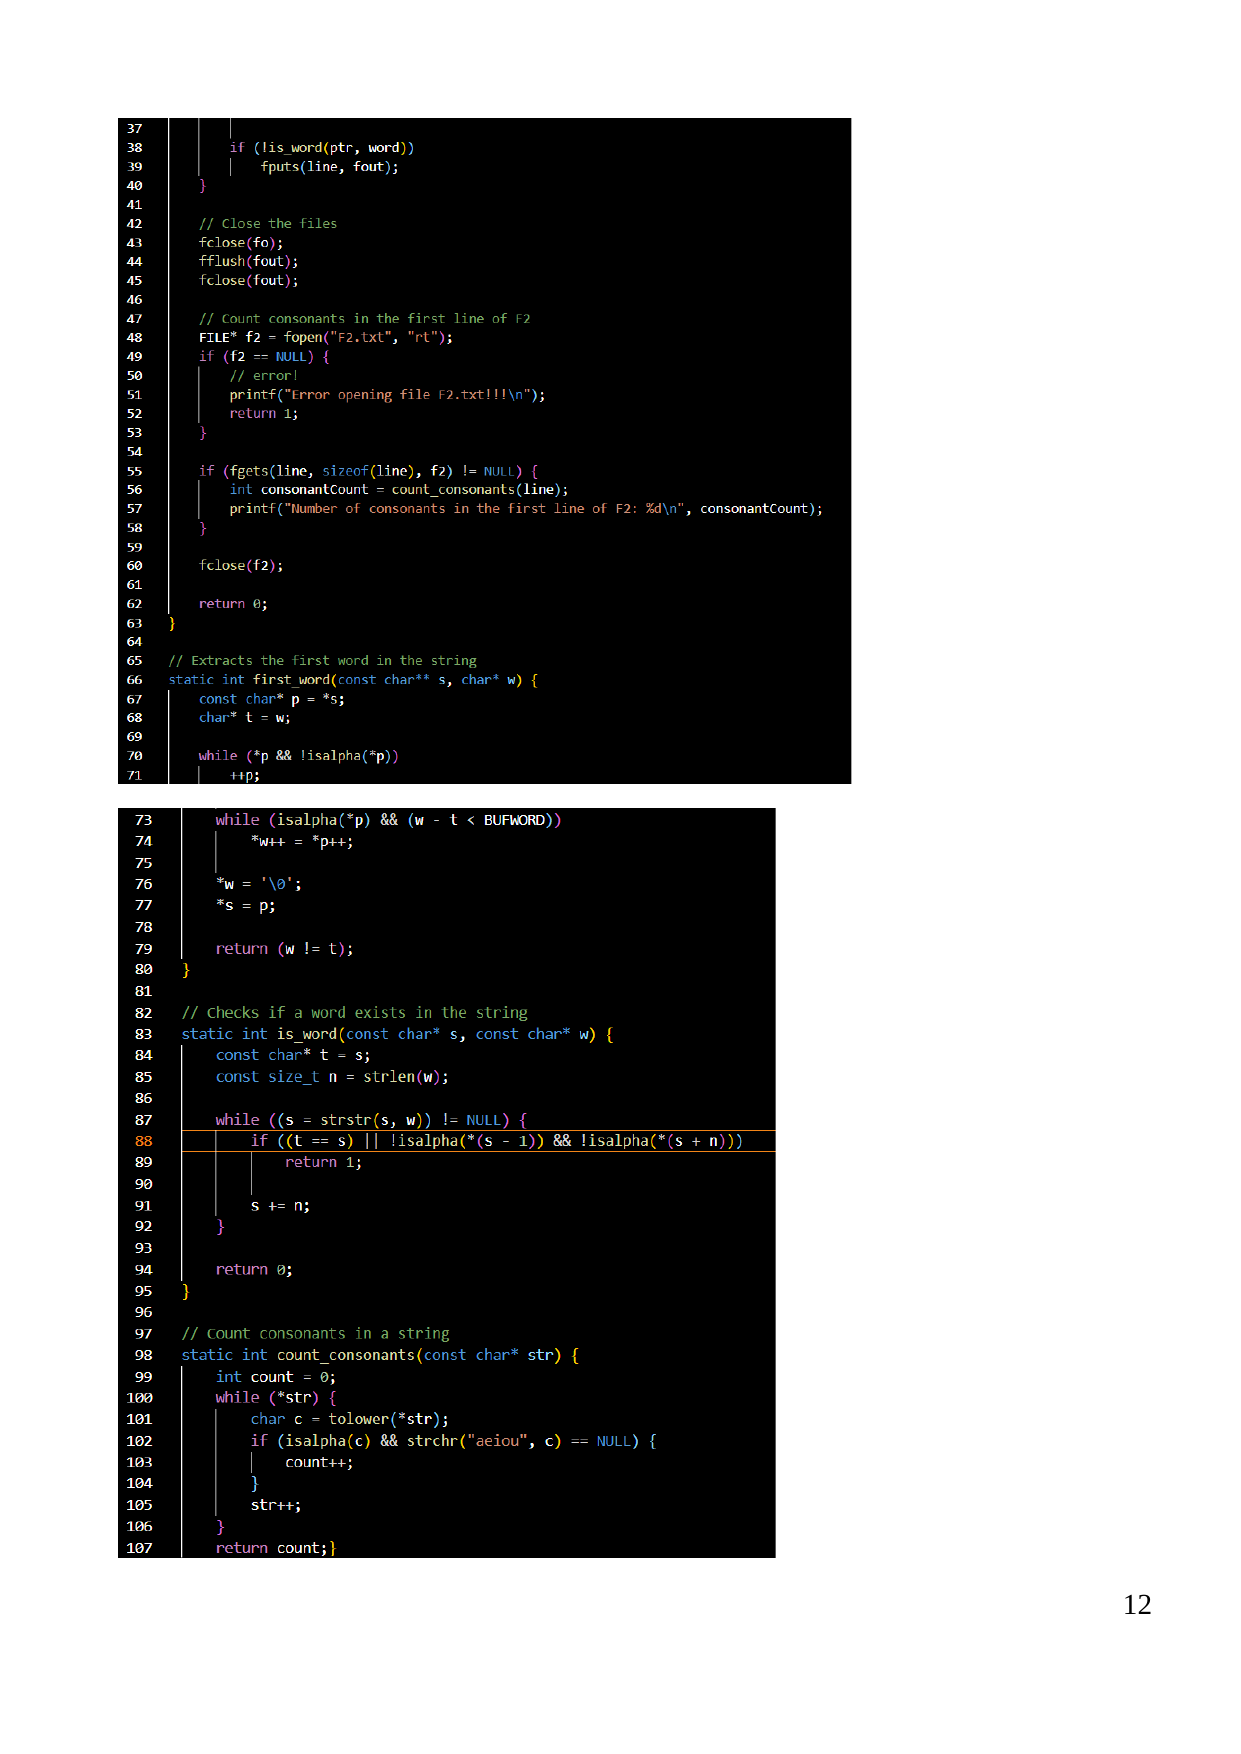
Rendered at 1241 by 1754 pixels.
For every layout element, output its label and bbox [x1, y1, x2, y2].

picture [118, 808, 776, 1558]
picture [118, 118, 852, 784]
